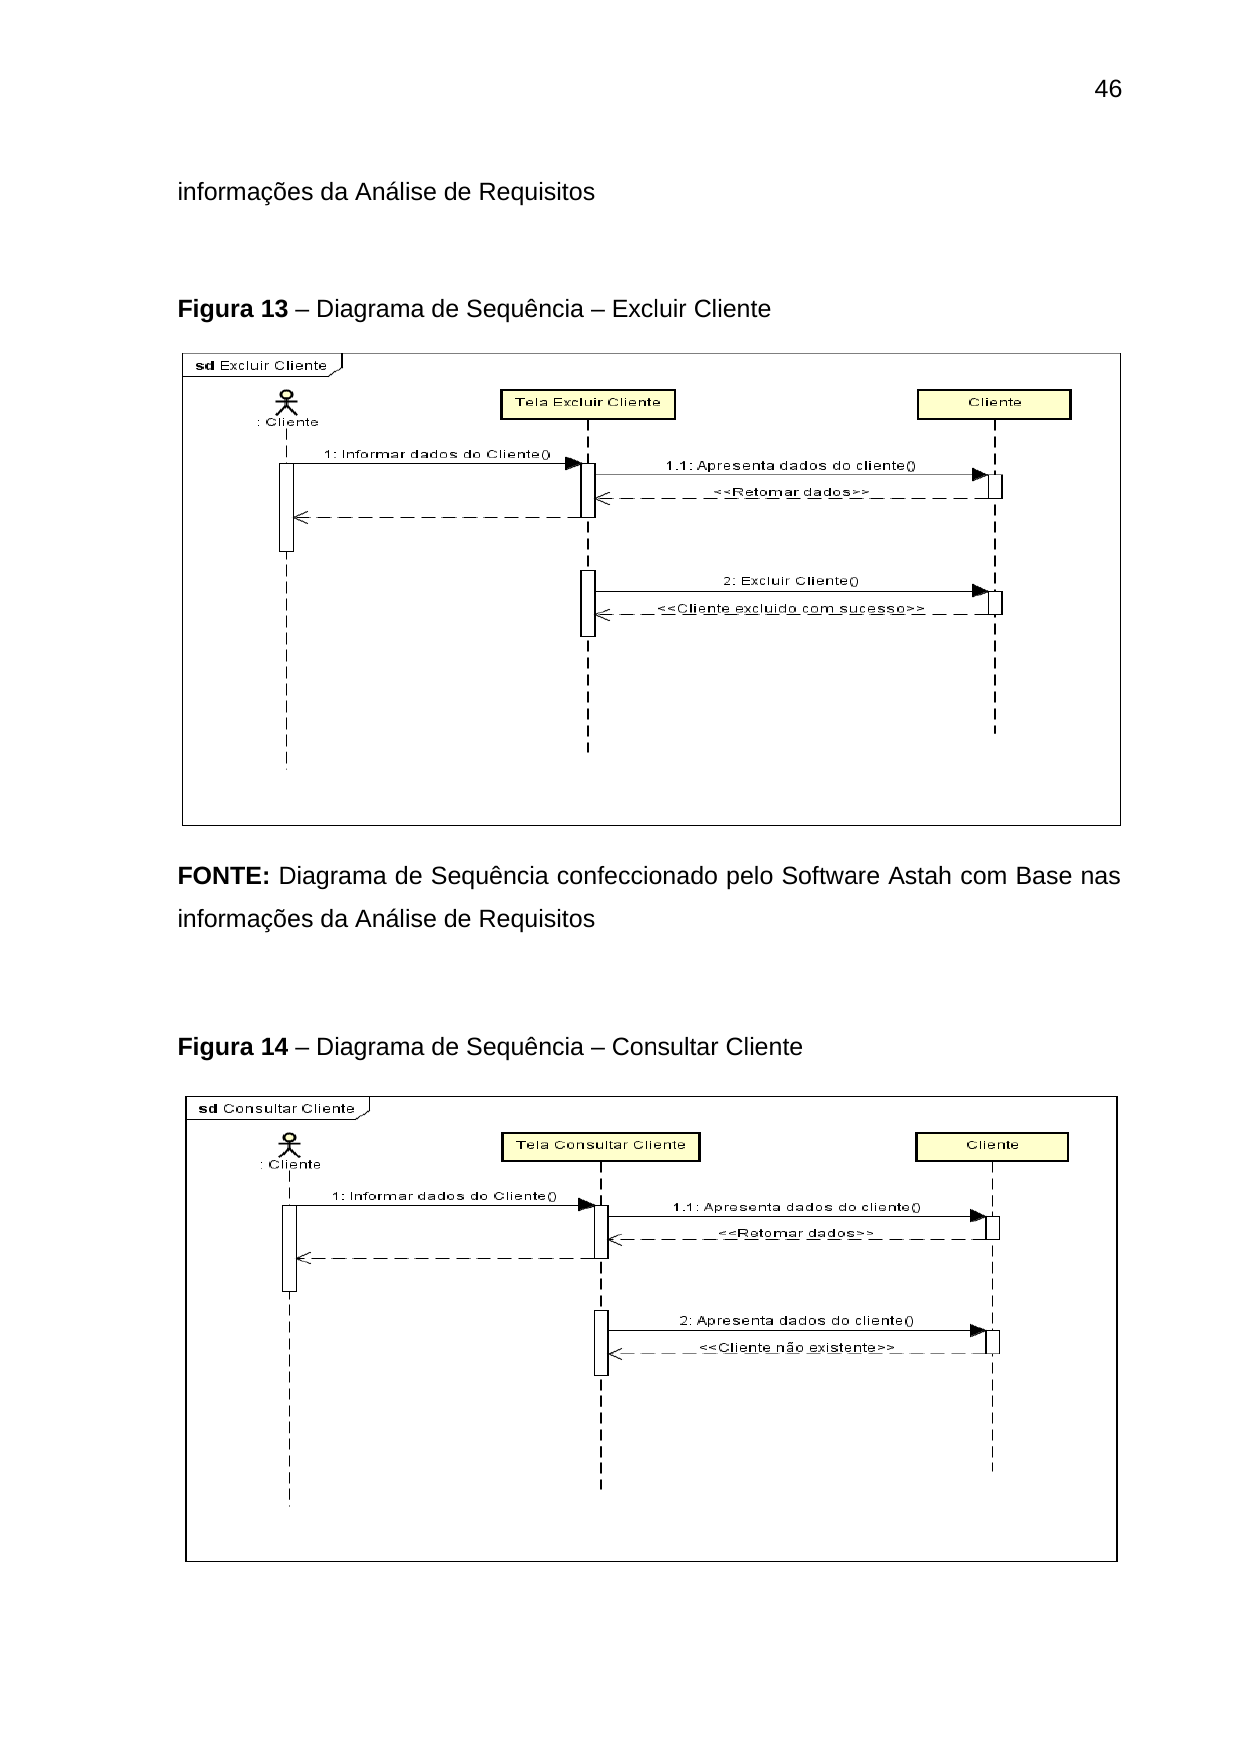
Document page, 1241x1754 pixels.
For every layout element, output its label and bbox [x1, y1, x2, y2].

picture [177, 1094, 1128, 1567]
picture [177, 346, 1128, 827]
